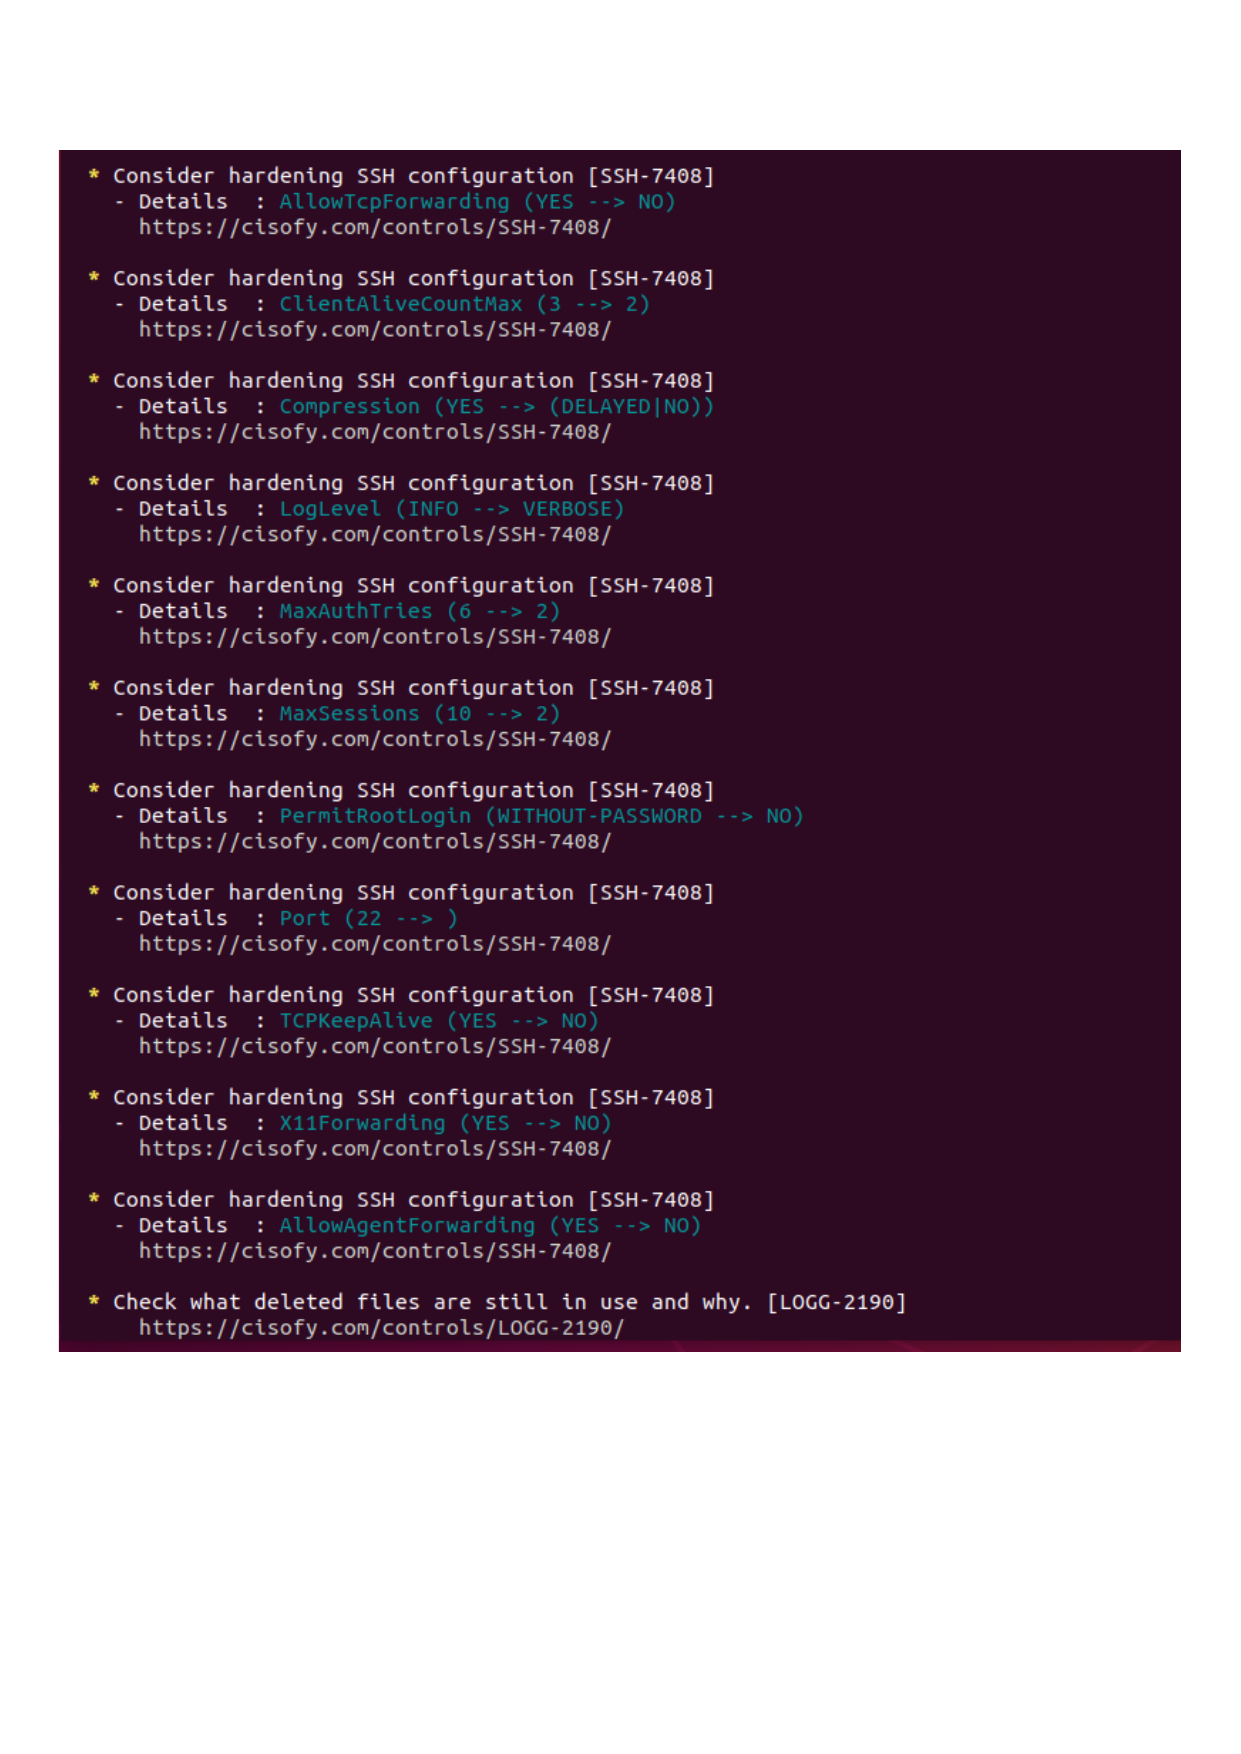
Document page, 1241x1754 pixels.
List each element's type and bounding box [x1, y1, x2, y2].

picture [58, 150, 1181, 1352]
